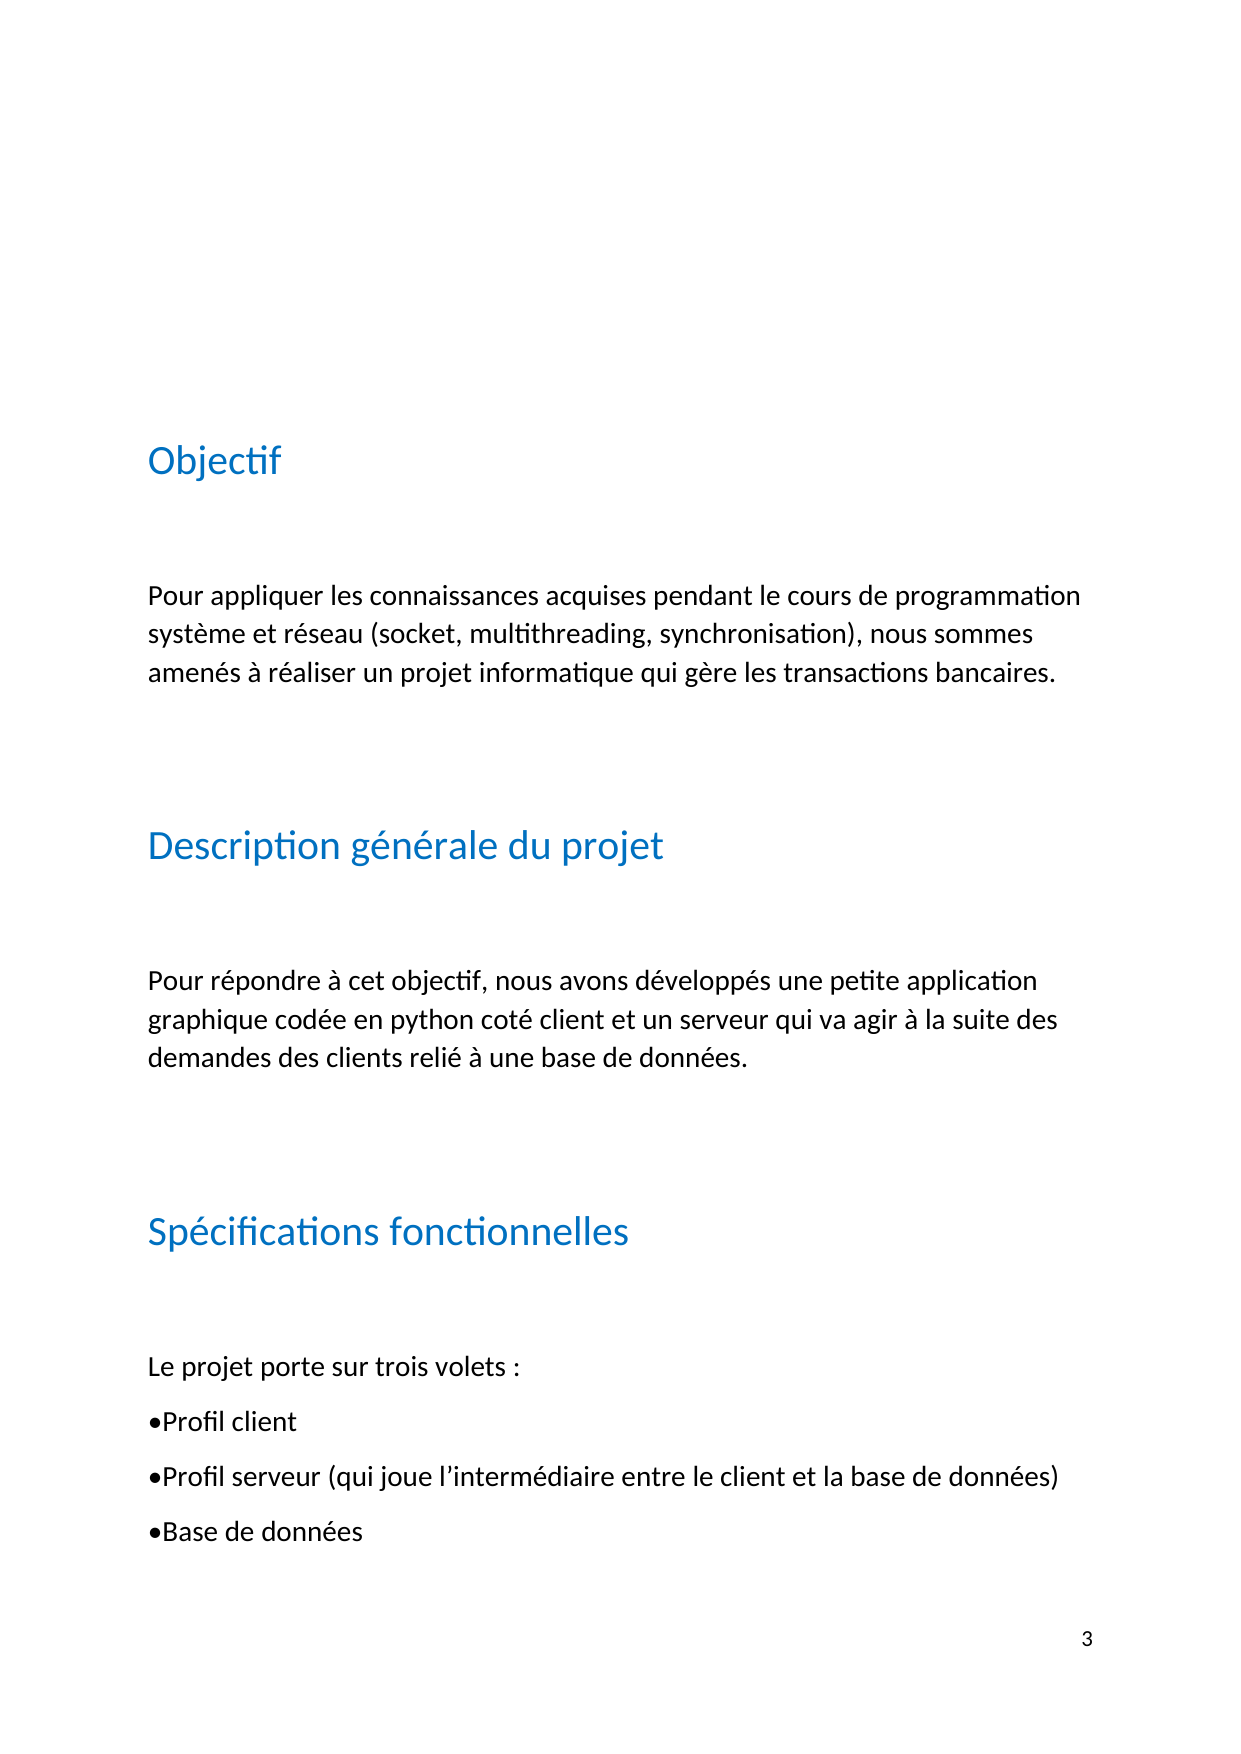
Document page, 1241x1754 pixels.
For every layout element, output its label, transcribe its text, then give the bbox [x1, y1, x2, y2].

text •Base de données [148, 1513, 1093, 1548]
text •Profil client [148, 1403, 1093, 1438]
text Objectif [148, 434, 1093, 485]
text Description générale du projet [148, 819, 1093, 870]
text Spécifications fonctionnelles [148, 1204, 1093, 1255]
text Pour appliquer les connaissances acquises pendant le cours de programmation système et réseau (socket, multithreading, synchronisation), nous sommes amenés à réaliser un projet informatique qui gère les transactions bancaires. [148, 577, 1093, 689]
text Pour répondre à cet objectif, nous avons développés une petite application graphique codée en python coté client et un serveur qui va agir à la suite des demandes des clients relié à une base de données. [148, 962, 1093, 1075]
text Le projet porte sur trois volets : [148, 1348, 1093, 1383]
text •Profil serveur (qui joue l’intermédiaire entre le client et la base de données) [148, 1458, 1093, 1493]
